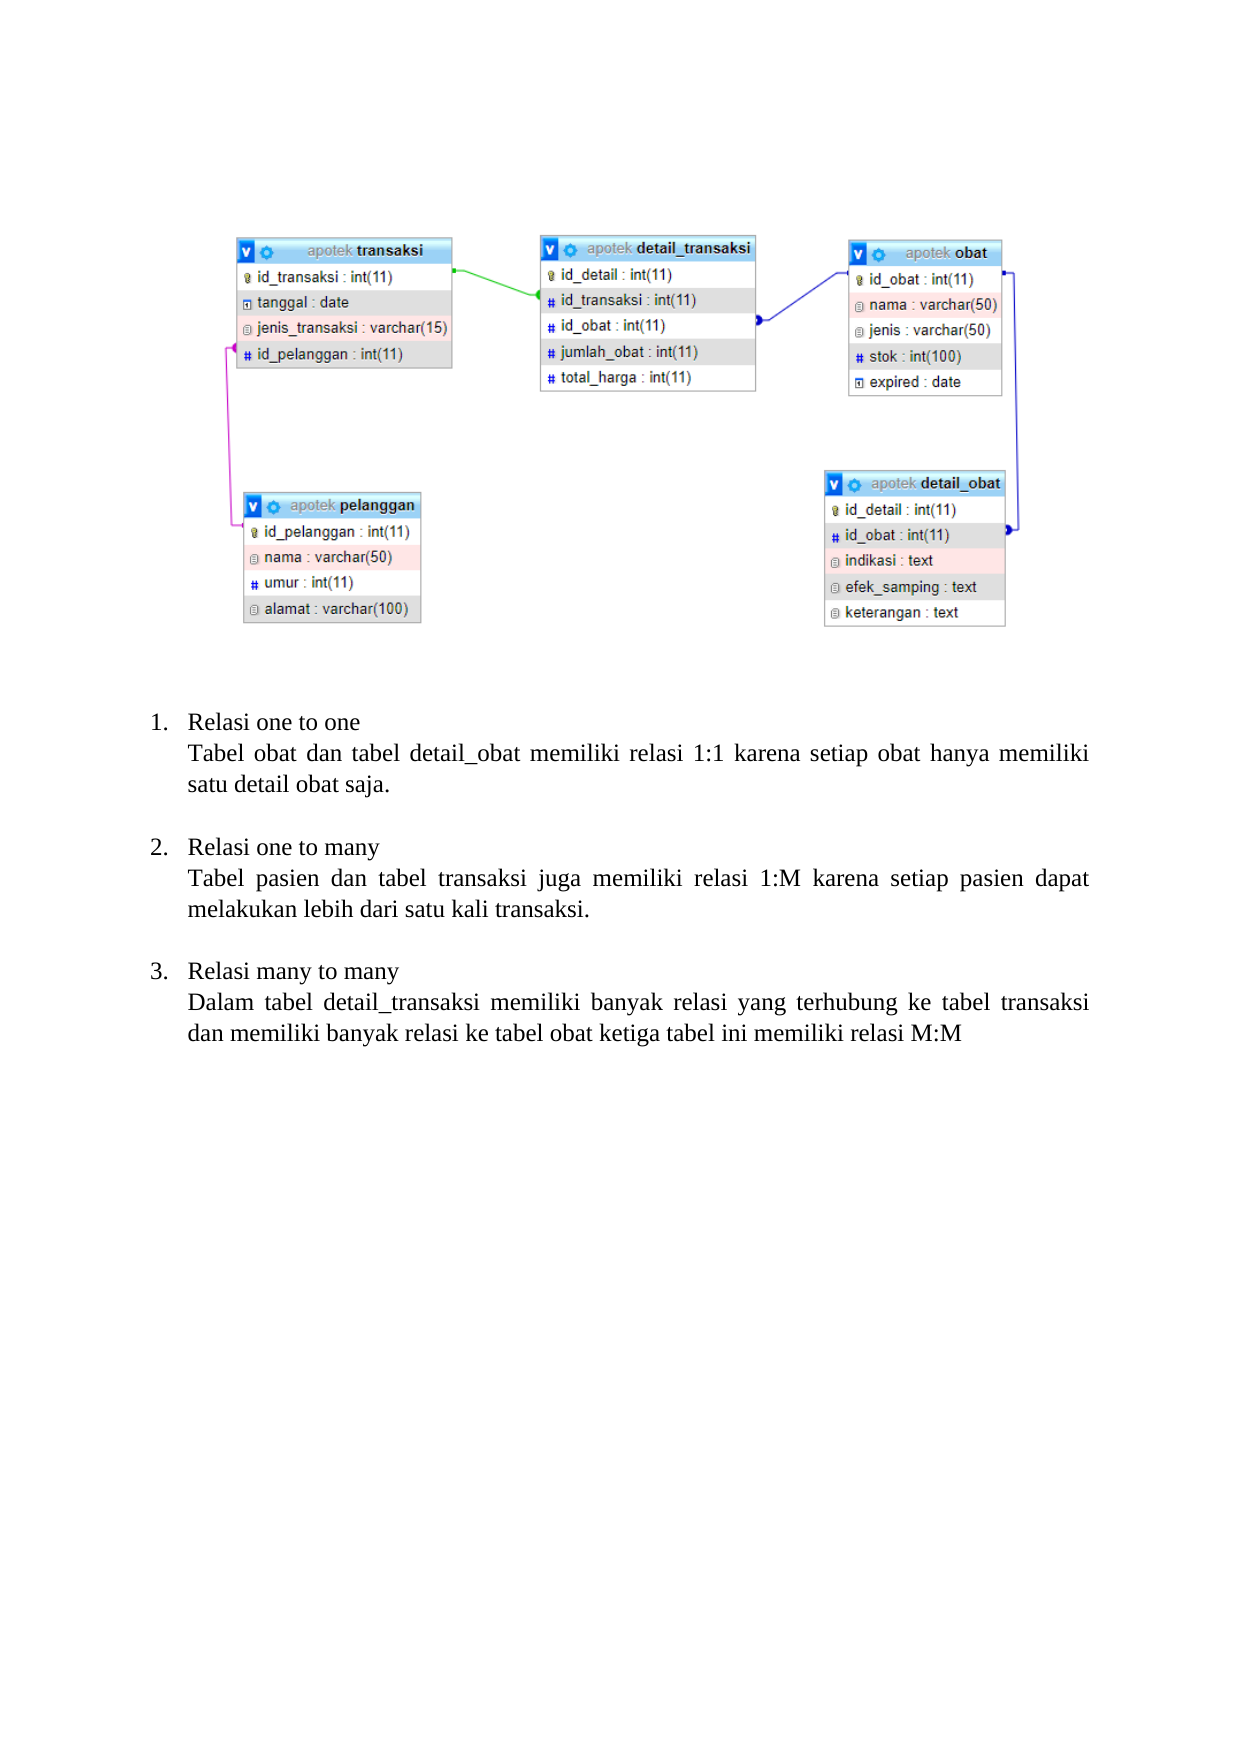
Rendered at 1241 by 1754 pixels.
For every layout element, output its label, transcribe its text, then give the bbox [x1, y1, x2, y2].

picture [150, 197, 1091, 689]
list Tabel obat dan tabel detail_obat memiliki relasi 1:1 karena setiap obat hanya memiliki satu detail obat saja. [187, 738, 1090, 798]
list Tabel pasien dan tabel transaksi juga memiliki relasi 1:M karena setiap pasien dapat melakukan lebih dari satu kali transaksi. [187, 863, 1090, 922]
list Relasi one to many [150, 832, 1090, 860]
list Relasi many to many [150, 956, 1090, 984]
list Relasi one to one [150, 707, 1090, 736]
list Dalam tabel detail_transaksi memiliki banyak relasi yang terhubung ke tabel transaksi dan memiliki banyak relasi ke tabel obat ketiga tabel ini memiliki relasi M:M [187, 987, 1090, 1047]
